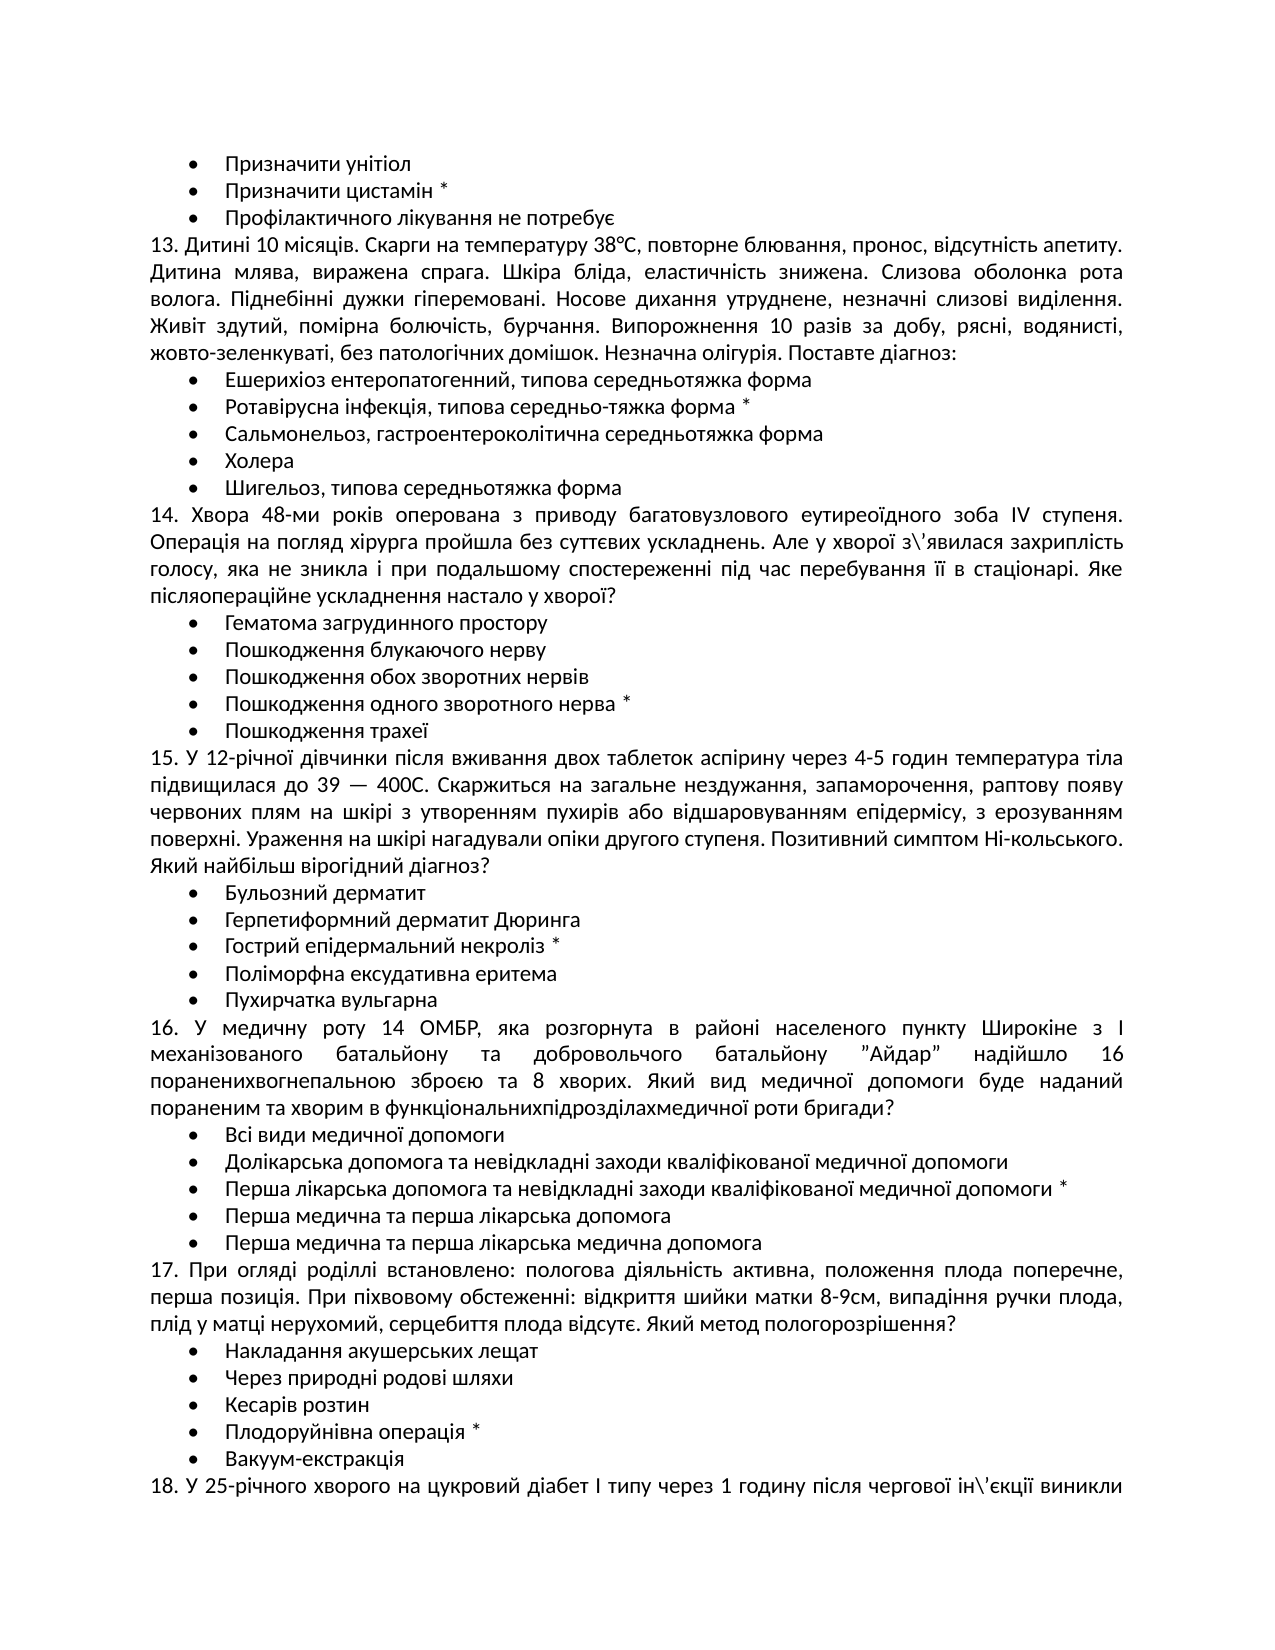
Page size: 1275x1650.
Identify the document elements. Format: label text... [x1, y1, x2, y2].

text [150, 1472, 1125, 1499]
list Холера [187, 447, 1125, 474]
list Плодоруйнівна операція * [187, 1418, 1125, 1445]
list Пошкодження обох зворотних нервiв [187, 663, 1125, 689]
list Пошкодження трахеї [187, 717, 1125, 743]
list Шигельоз, типова середньотяжка форма [187, 474, 1125, 501]
list Вакуум-екстракція [187, 1445, 1125, 1472]
list Гематома загрудинного простору [187, 609, 1125, 636]
text 15. У 12-річної дівчинки після вживання двох таблеток аспірину через 4-5 годин температура тіла підвищилася до 39 — 400С. Скаржиться на загальне нездужання, запаморочення, раптову появу червоних плям на шкірі з утворенням пухирів або відшаровуванням епідермісу, з ерозуванням поверхні. Ураження на шкірі нагадували опіки другого ступеня. Позитивний симптом Ні-кольського. Який найбільш вірогідний діагноз? [150, 743, 1125, 878]
list Перша лікарська допомога та невідкладні заходи кваліфікованої медичної допомоги * [187, 1175, 1125, 1202]
list Через природні родові шляхи [187, 1364, 1125, 1391]
text 13. Дитині 10 місяців. Скарги на температуру 38°С, повторне блювання, пронос, відсутність апетиту. Дитина млява, виражена спрага. Шкіра бліда, еластичність знижена. Слизова оболонка рота волога. Піднебінні дужки гіперемовані. Носове дихання утруднене, незначні слизові виділення. Живіт здутий, помірна болючість, бурчання. Випорожнення 10 разів за добу, рясні, водянисті, жовто-зеленкуваті, без патологічних домішок. Незначна олігурія. Поставте діагноз: [150, 231, 1125, 366]
list Ешерихіоз ентеропатогенний, типова середньотяжка форма [187, 366, 1125, 393]
list Поліморфна ексудативна еритема [187, 959, 1125, 986]
list Призначити цистамін * [187, 177, 1125, 204]
list Сальмонельоз, гастроентероколітична середньотяжка форма [187, 420, 1125, 447]
list Ротавірусна інфекція, типова середньо-тяжка форма * [187, 393, 1125, 420]
list Гострий епідермальний некроліз * [187, 932, 1125, 959]
text 16. У медичну роту 14 ОМБР, яка розгорнута в районі населеного пункту Широкіне з I механізованого батальйону та добровольчого батальйону ”Айдар” надійшло 16 пораненихвогнепальною зброєю та 8 хворих. Який вид медичної допомоги буде наданий пораненим та хворим в функціональнихпідрозділахмедичної роти бригади? [150, 1013, 1125, 1121]
list Всі види медичної допомоги [187, 1121, 1125, 1148]
list Призначити унітіол [187, 150, 1125, 177]
list Накладання акушерських лещат [187, 1337, 1125, 1364]
list Пошкодження блукаючого нерву [187, 636, 1125, 663]
text 17. При огляді роділлі встановлено: пологова діяльність активна, положення плода поперечне, перша позиція. При піхвовому обстеженні: відкриття шийки матки 8-9см, випадіння ручки плода, плід у матці нерухомий, серцебиття плода відсутє. Який метод пологорозрішення? [150, 1256, 1125, 1337]
list Пухирчатка вульгарна [187, 986, 1125, 1013]
list Перша медична та перша лікарська медична допомога [187, 1229, 1125, 1256]
text 14. Хвора 48-ми рокiв оперована з приводу багатовузлового еутиреоїдного зоба IV ступеня. Операцiя на погляд хiрурга пройшла без суттєвих ускладнень. Але у хворої з\’явилася захриплiсть голосу, яка не зникла i при подальшому спостереженнi пiд час перебування її в стацiонарi. Яке пiсляоперацiйне ускладнення настало у хворої? [150, 501, 1125, 609]
list Долікарська допомога та невідкладні заходи кваліфікованої медичної допомоги [187, 1148, 1125, 1175]
list Пошкодження одного зворотного нерва * [187, 689, 1125, 717]
list Профілактичного лікування не потребує [187, 204, 1125, 231]
list Перша медична та перша лікарська допомога [187, 1202, 1125, 1229]
list Бульозний дерматит [187, 878, 1125, 905]
list Кесарів розтин [187, 1391, 1125, 1418]
list Герпетиформний дерматит Дюринга [187, 905, 1125, 932]
